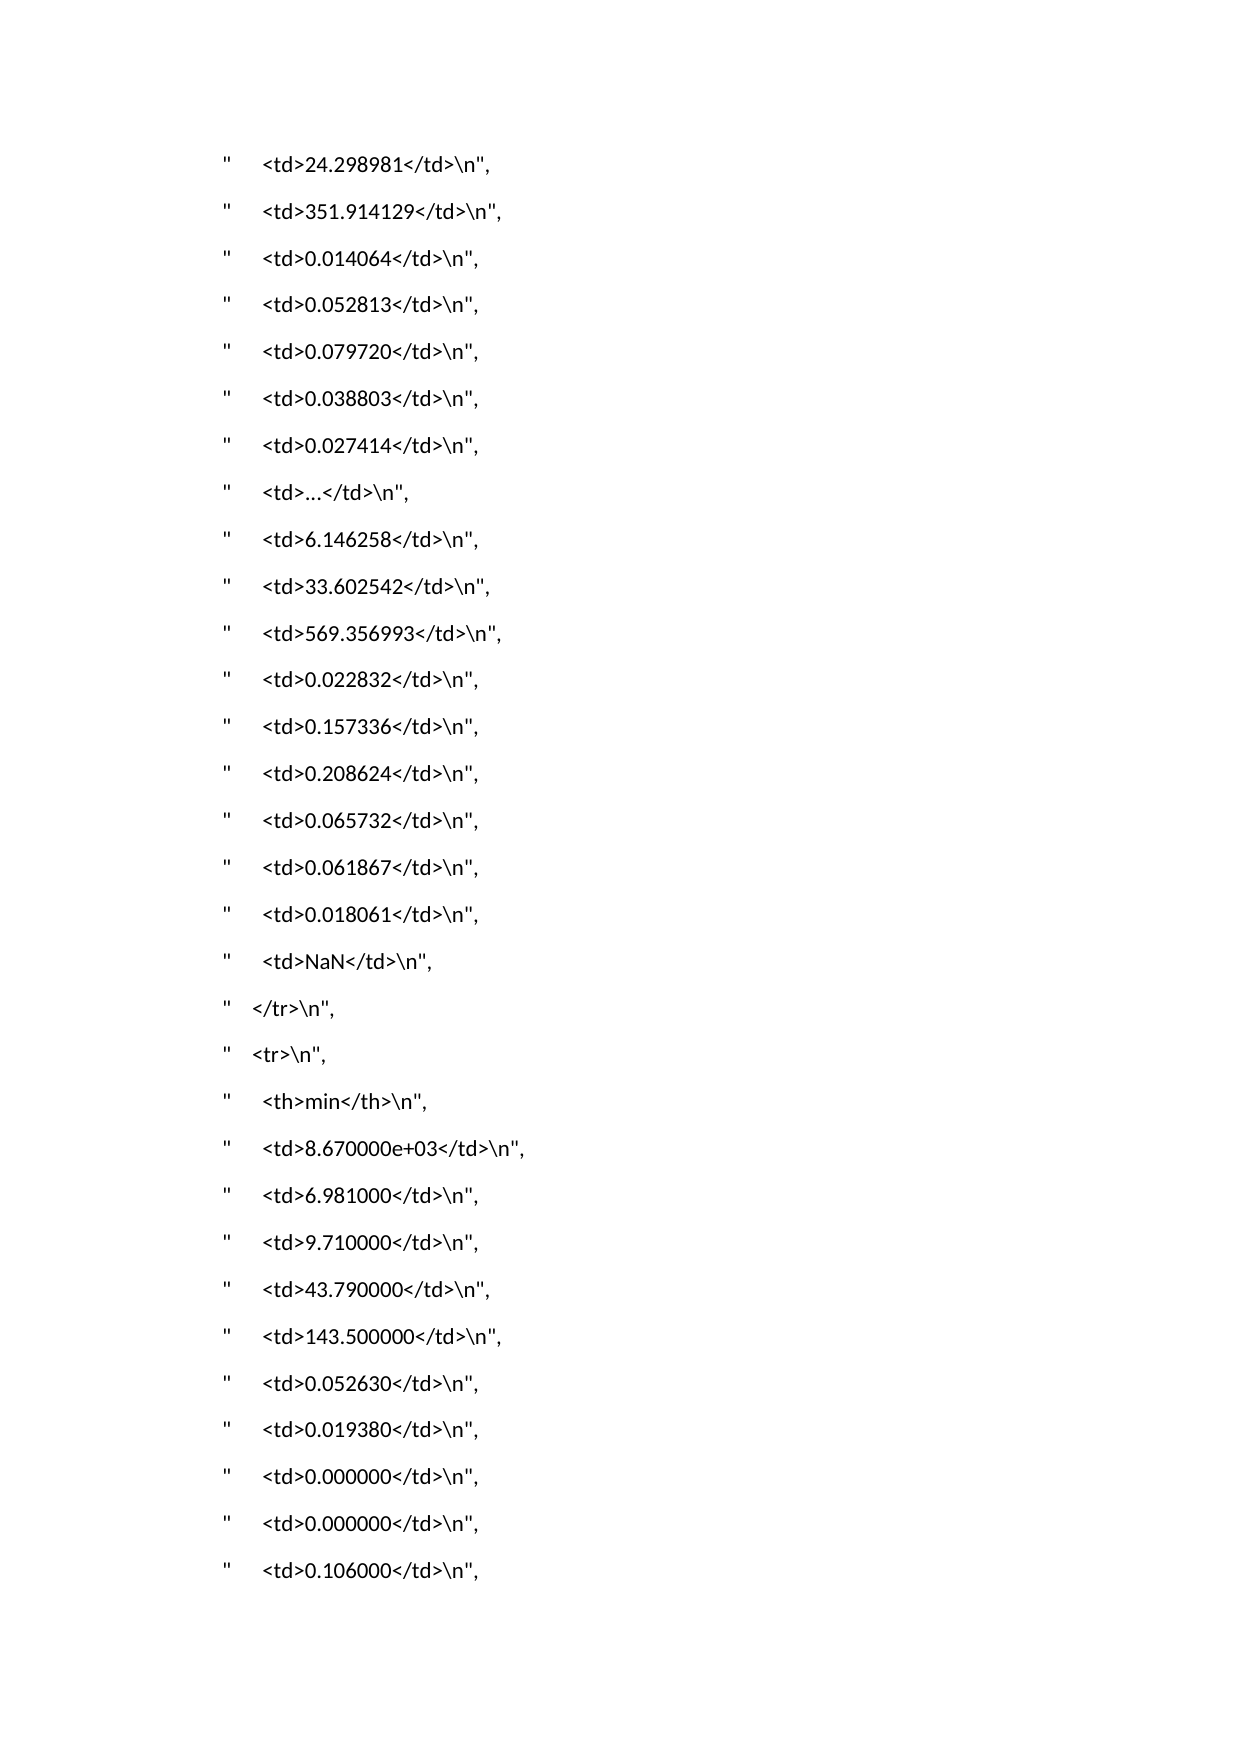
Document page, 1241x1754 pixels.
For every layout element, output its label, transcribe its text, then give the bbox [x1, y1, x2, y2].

text " <td>0.106000</td>\n", [150, 1556, 1090, 1584]
text " <td>33.602542</td>\n", [150, 572, 1090, 600]
text " <td>6.146258</td>\n", [150, 525, 1090, 553]
text " <td>0.000000</td>\n", [150, 1509, 1090, 1537]
text " <td>0.052630</td>\n", [150, 1369, 1090, 1397]
text " <td>NaN</td>\n", [150, 947, 1090, 975]
text " <td>0.038803</td>\n", [150, 384, 1090, 412]
text " <th>min</th>\n", [150, 1087, 1090, 1116]
text " <td>0.014064</td>\n", [150, 244, 1090, 272]
text " <td>0.061867</td>\n", [150, 853, 1090, 881]
text " <td>...</td>\n", [150, 478, 1090, 506]
text " <td>0.157336</td>\n", [150, 712, 1090, 741]
text " <td>0.208624</td>\n", [150, 759, 1090, 787]
text " <td>43.790000</td>\n", [150, 1275, 1090, 1303]
text " <td>569.356993</td>\n", [150, 619, 1090, 647]
text " <td>351.914129</td>\n", [150, 197, 1090, 225]
text " <td>0.018061</td>\n", [150, 900, 1090, 928]
text " <td>6.981000</td>\n", [150, 1181, 1090, 1209]
text " <td>0.027414</td>\n", [150, 431, 1090, 459]
text " <td>0.022832</td>\n", [150, 666, 1090, 694]
text " <td>8.670000e+03</td>\n", [150, 1134, 1090, 1162]
text " <tr>\n", [150, 1041, 1090, 1069]
text " <td>24.298981</td>\n", [150, 150, 1090, 178]
text " <td>9.710000</td>\n", [150, 1228, 1090, 1256]
text " <td>0.052813</td>\n", [150, 291, 1090, 319]
text " <td>143.500000</td>\n", [150, 1322, 1090, 1350]
text " </tr>\n", [150, 994, 1090, 1022]
text " <td>0.000000</td>\n", [150, 1462, 1090, 1491]
text " <td>0.019380</td>\n", [150, 1416, 1090, 1444]
text " <td>0.065732</td>\n", [150, 806, 1090, 834]
text " <td>0.079720</td>\n", [150, 337, 1090, 366]
